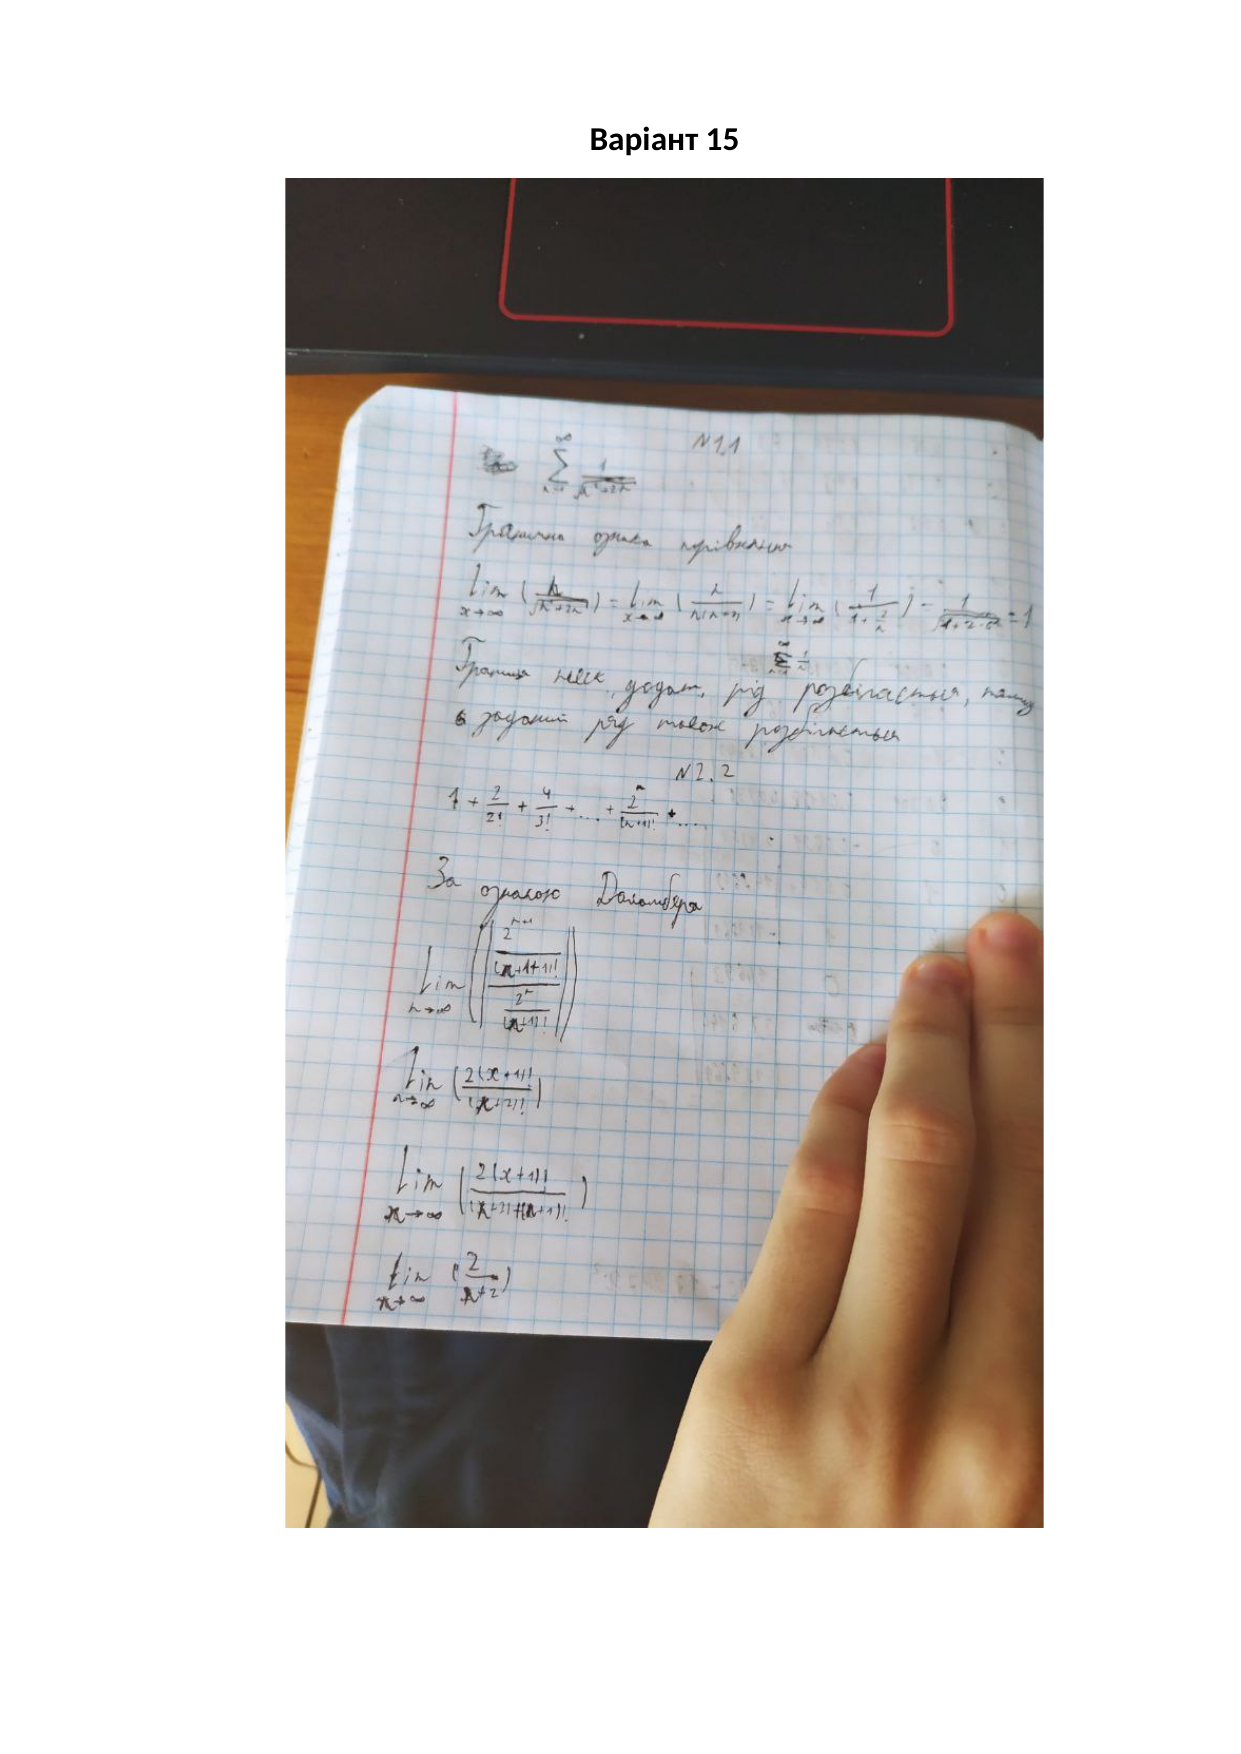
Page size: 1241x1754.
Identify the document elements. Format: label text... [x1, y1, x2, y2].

picture [285, 178, 1044, 1528]
text Варіант 15 [177, 118, 1152, 159]
